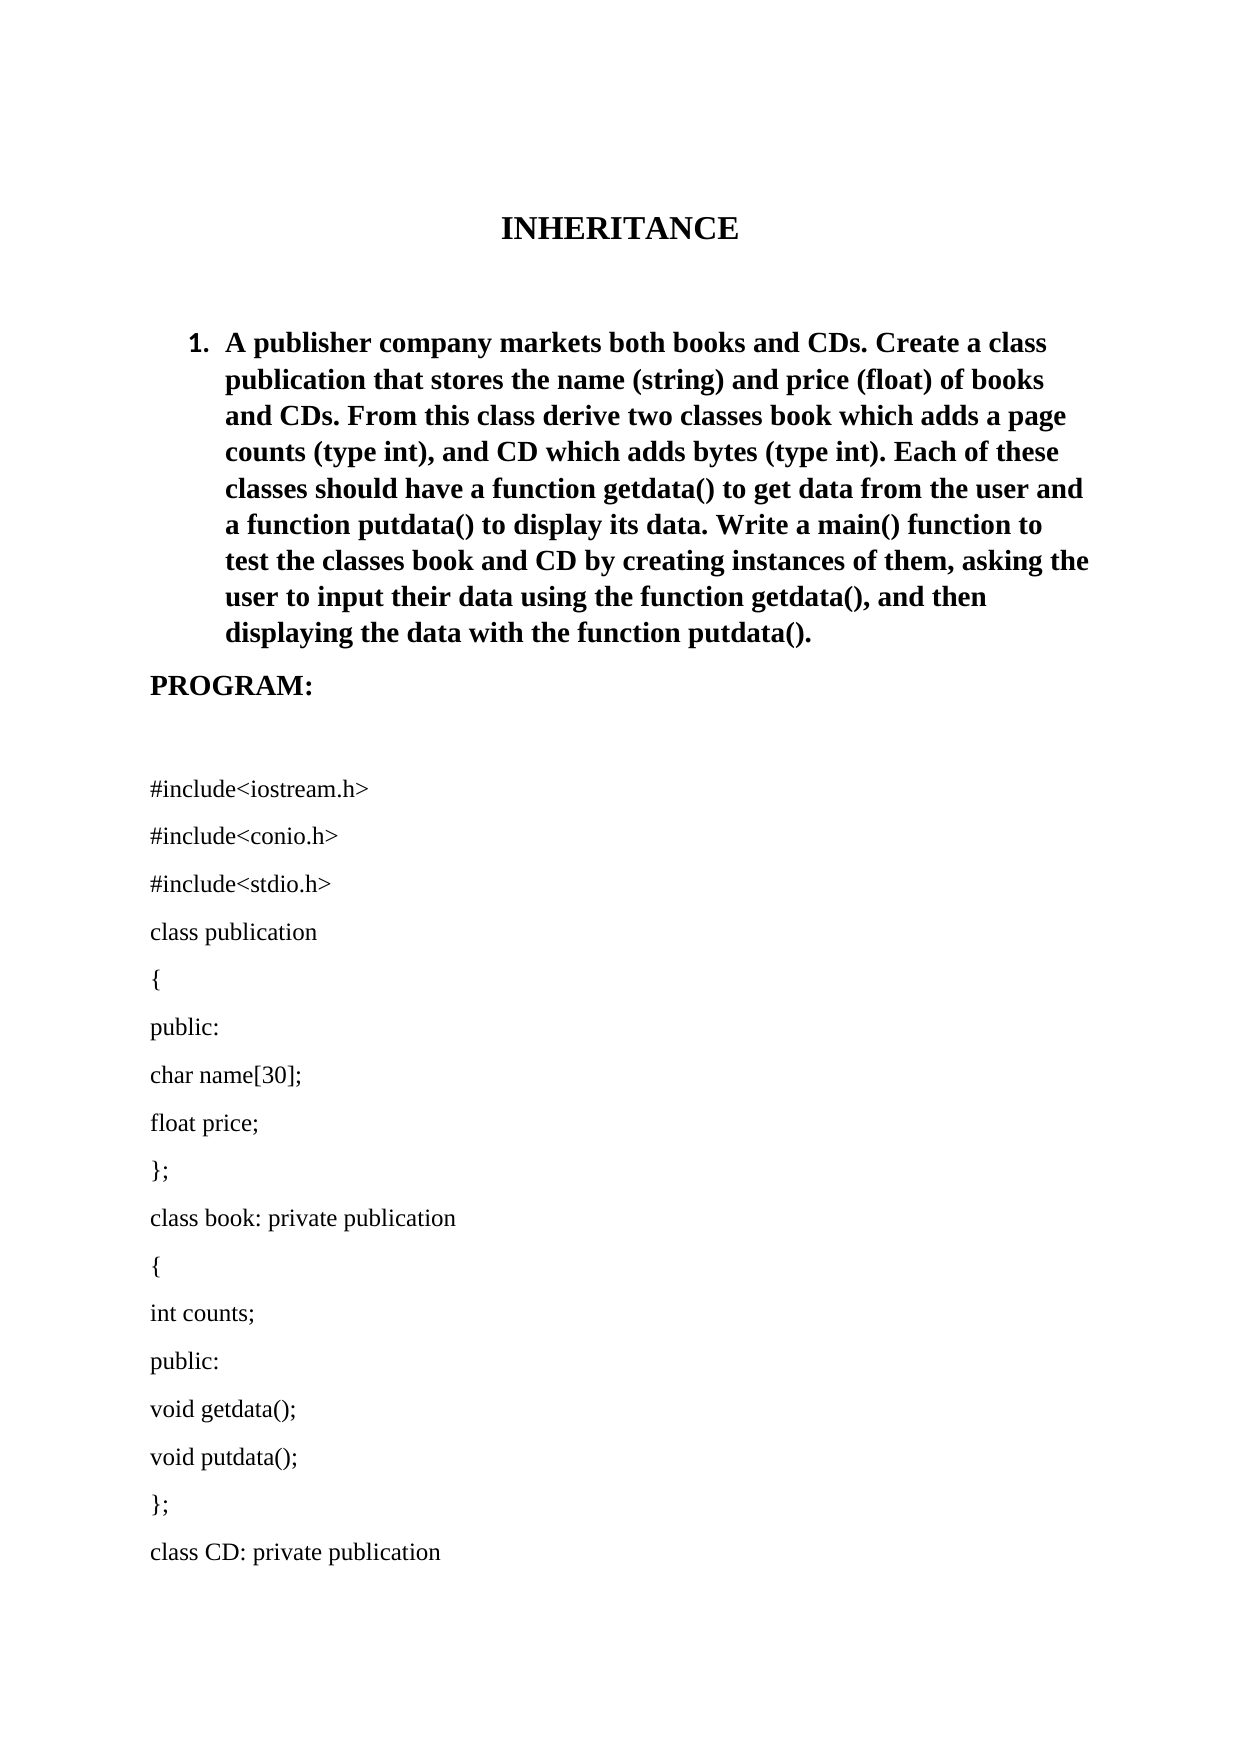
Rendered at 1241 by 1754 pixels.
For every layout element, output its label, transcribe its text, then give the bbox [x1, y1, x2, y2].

text public: [150, 1346, 1090, 1375]
text { [150, 1251, 1090, 1279]
text void putdata(); [150, 1442, 1090, 1470]
text float price; [150, 1108, 1090, 1136]
text int counts; [150, 1298, 1090, 1327]
text INHERITANCE [150, 208, 1090, 246]
text public: [150, 1012, 1090, 1041]
text class publication [150, 917, 1090, 946]
text #include<iostream.h> [150, 774, 1090, 802]
text char name[30]; [150, 1060, 1090, 1089]
text }; [150, 1155, 1090, 1184]
text void getdata(); [150, 1394, 1090, 1423]
list A publisher company markets both books and CDs. Create a class publication that stores the name (string) and price (float) of books and CDs. From this class derive two classes book which adds a page counts (type int), and CD which adds bytes (type int). Each of these classes should have a function getdata() to get data from the user and a function putdata() to display its data. Write a main() function to test the classes book and CD by creating instances of them, asking the user to input their data using the function getdata(), and then displaying the data with the function putdata(). [187, 324, 1090, 649]
text class CD: private publication [150, 1537, 1090, 1566]
text #include<conio.h> [150, 821, 1090, 850]
text #include<stdio.h> [150, 869, 1090, 898]
text class book: private publication [150, 1203, 1090, 1232]
text PROGRAM: [150, 668, 1090, 702]
text { [150, 964, 1090, 993]
text }; [150, 1489, 1090, 1518]
